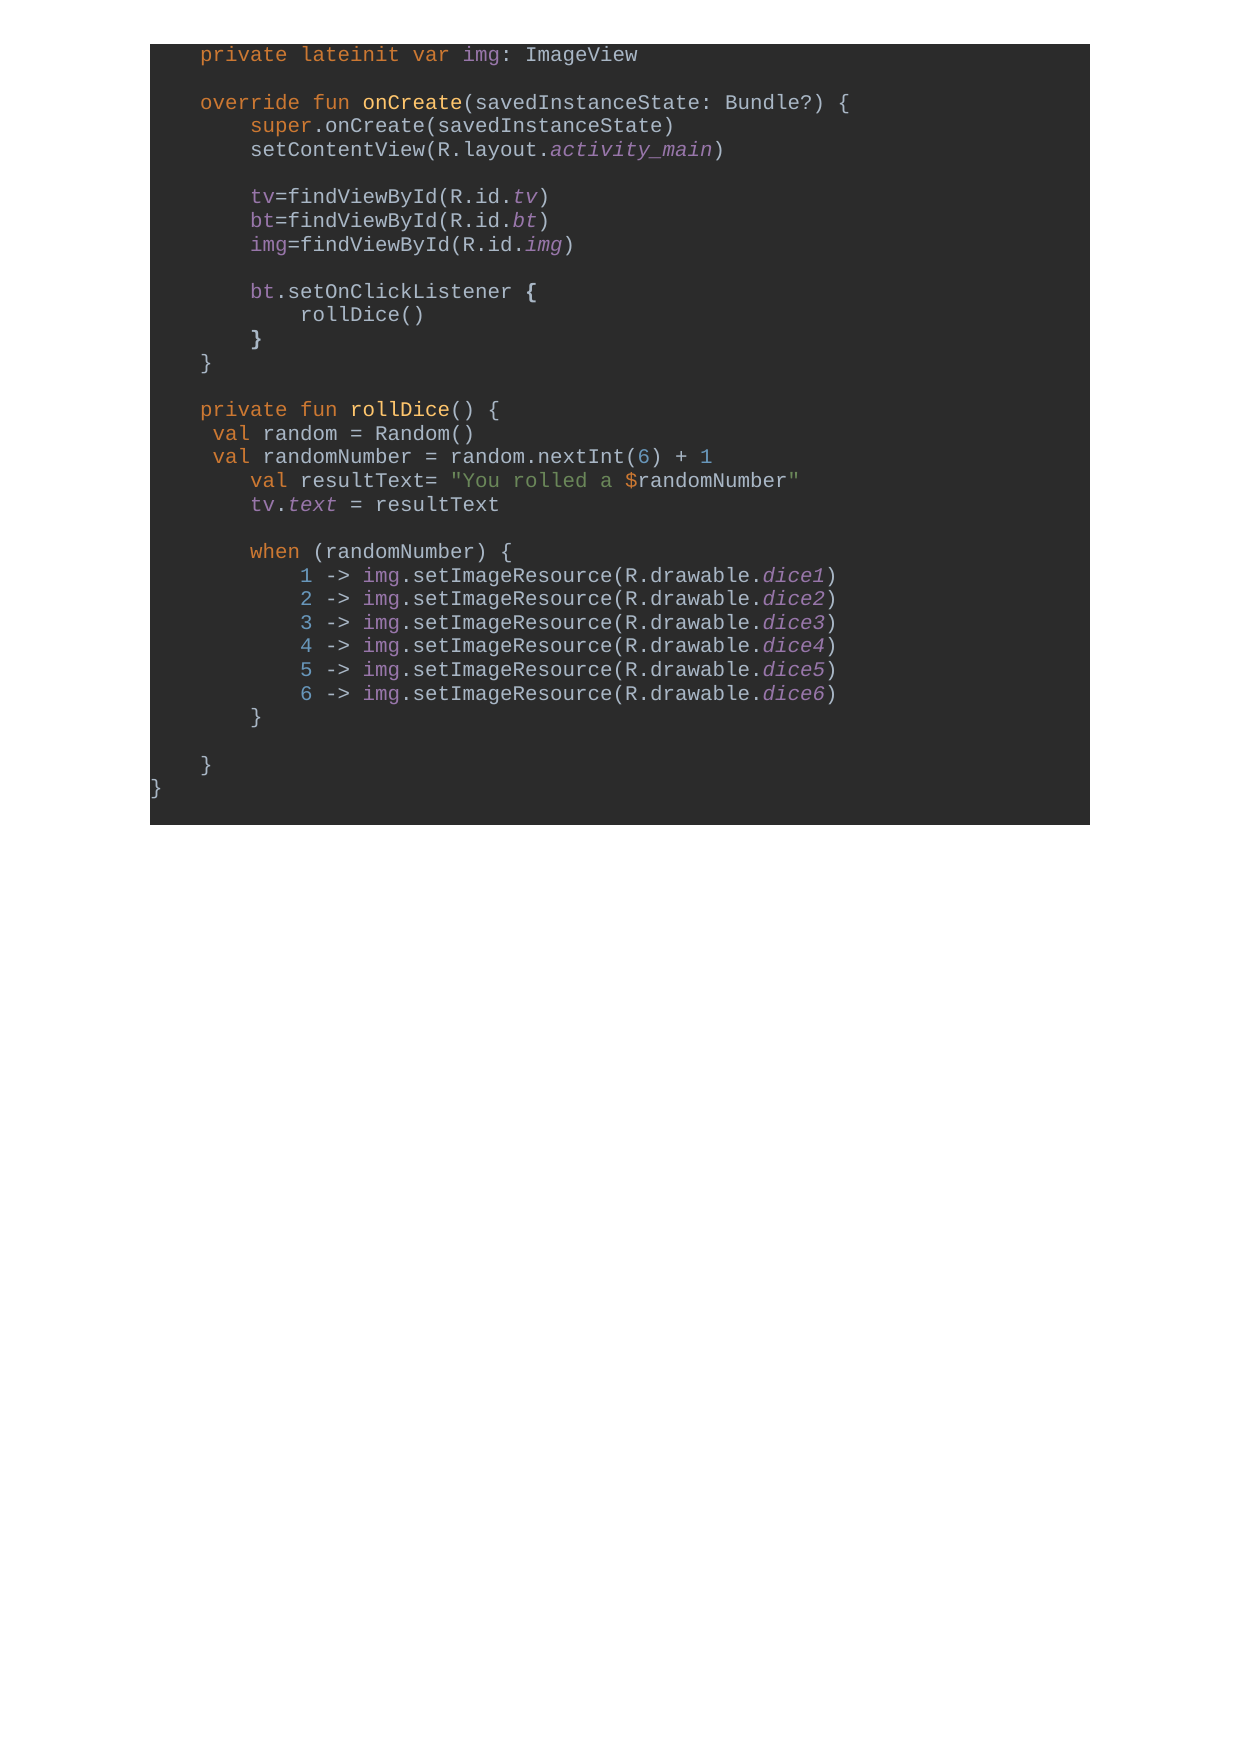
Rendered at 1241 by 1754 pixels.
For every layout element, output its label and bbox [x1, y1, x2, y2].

text [150, 44, 1090, 801]
